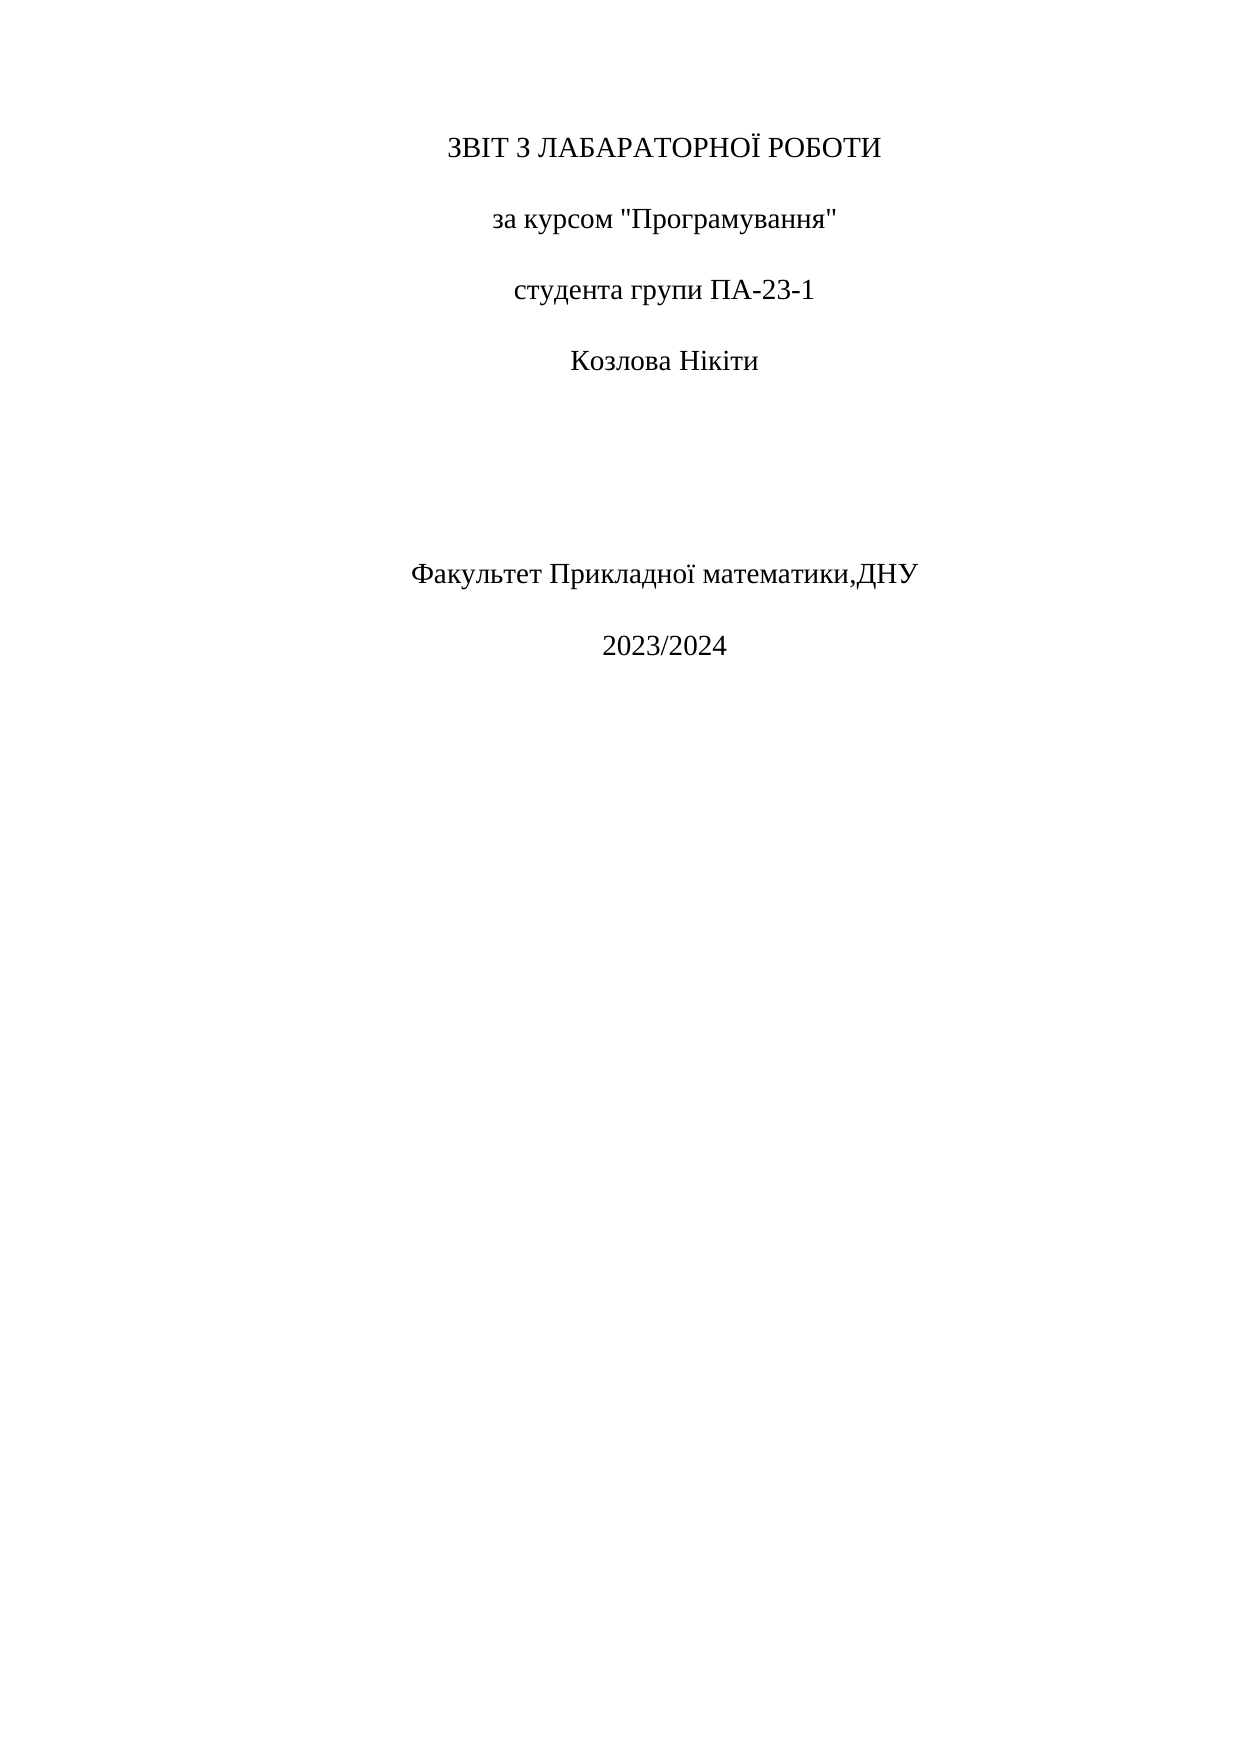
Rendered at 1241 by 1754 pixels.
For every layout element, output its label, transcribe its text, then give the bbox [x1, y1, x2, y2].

text студента групи ПА-23-1 [177, 272, 1152, 306]
text за курсом ''Програмування" [177, 201, 1152, 234]
text ЗВІТ З ЛАБАРАТОРНОЇ РОБОТИ [177, 130, 1152, 163]
text 2023/2024 [177, 628, 1152, 661]
text Козлова Нікіти [177, 343, 1152, 377]
text Факультет Прикладної математики,ДНУ [177, 557, 1152, 590]
